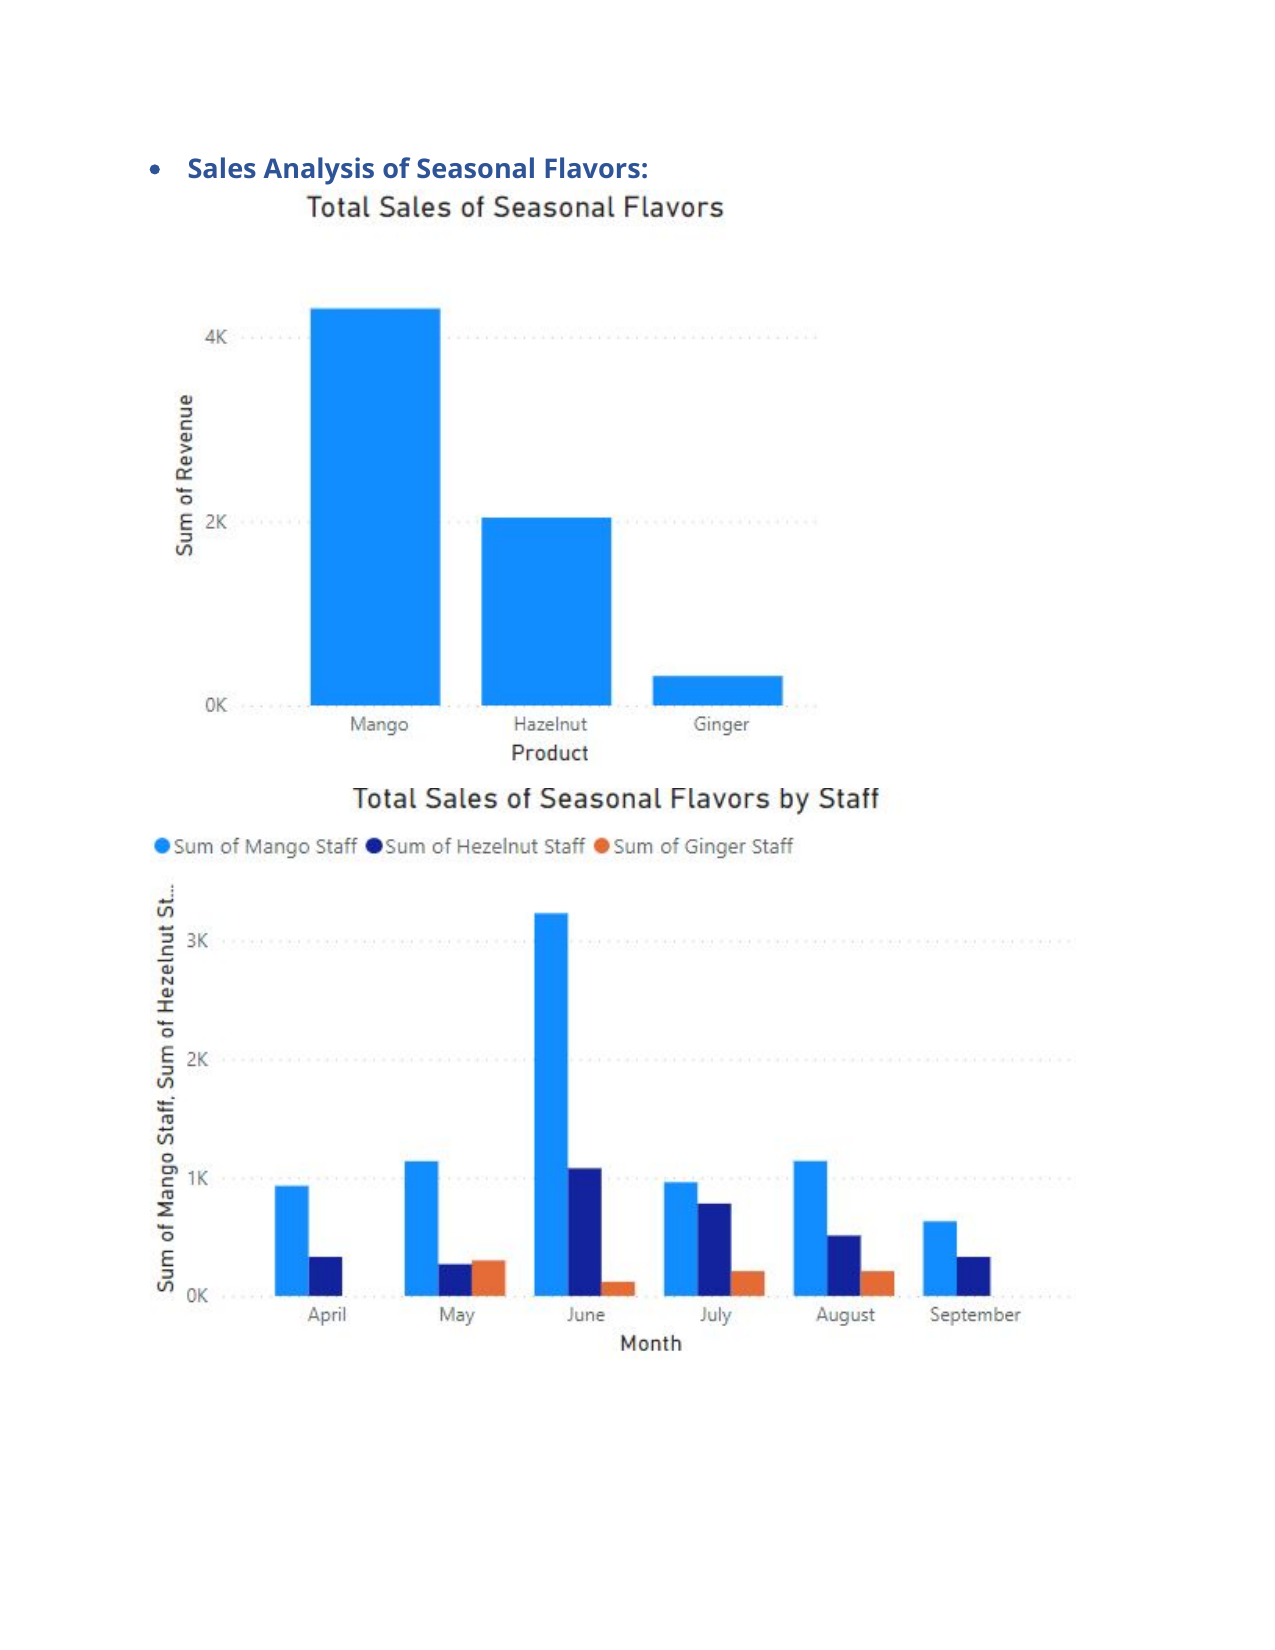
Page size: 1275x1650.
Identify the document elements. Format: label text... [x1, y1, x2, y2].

picture [150, 189, 821, 770]
picture [150, 788, 1076, 1359]
subtitle Sales Analysis of Seasonal Flavors: [150, 150, 1125, 187]
